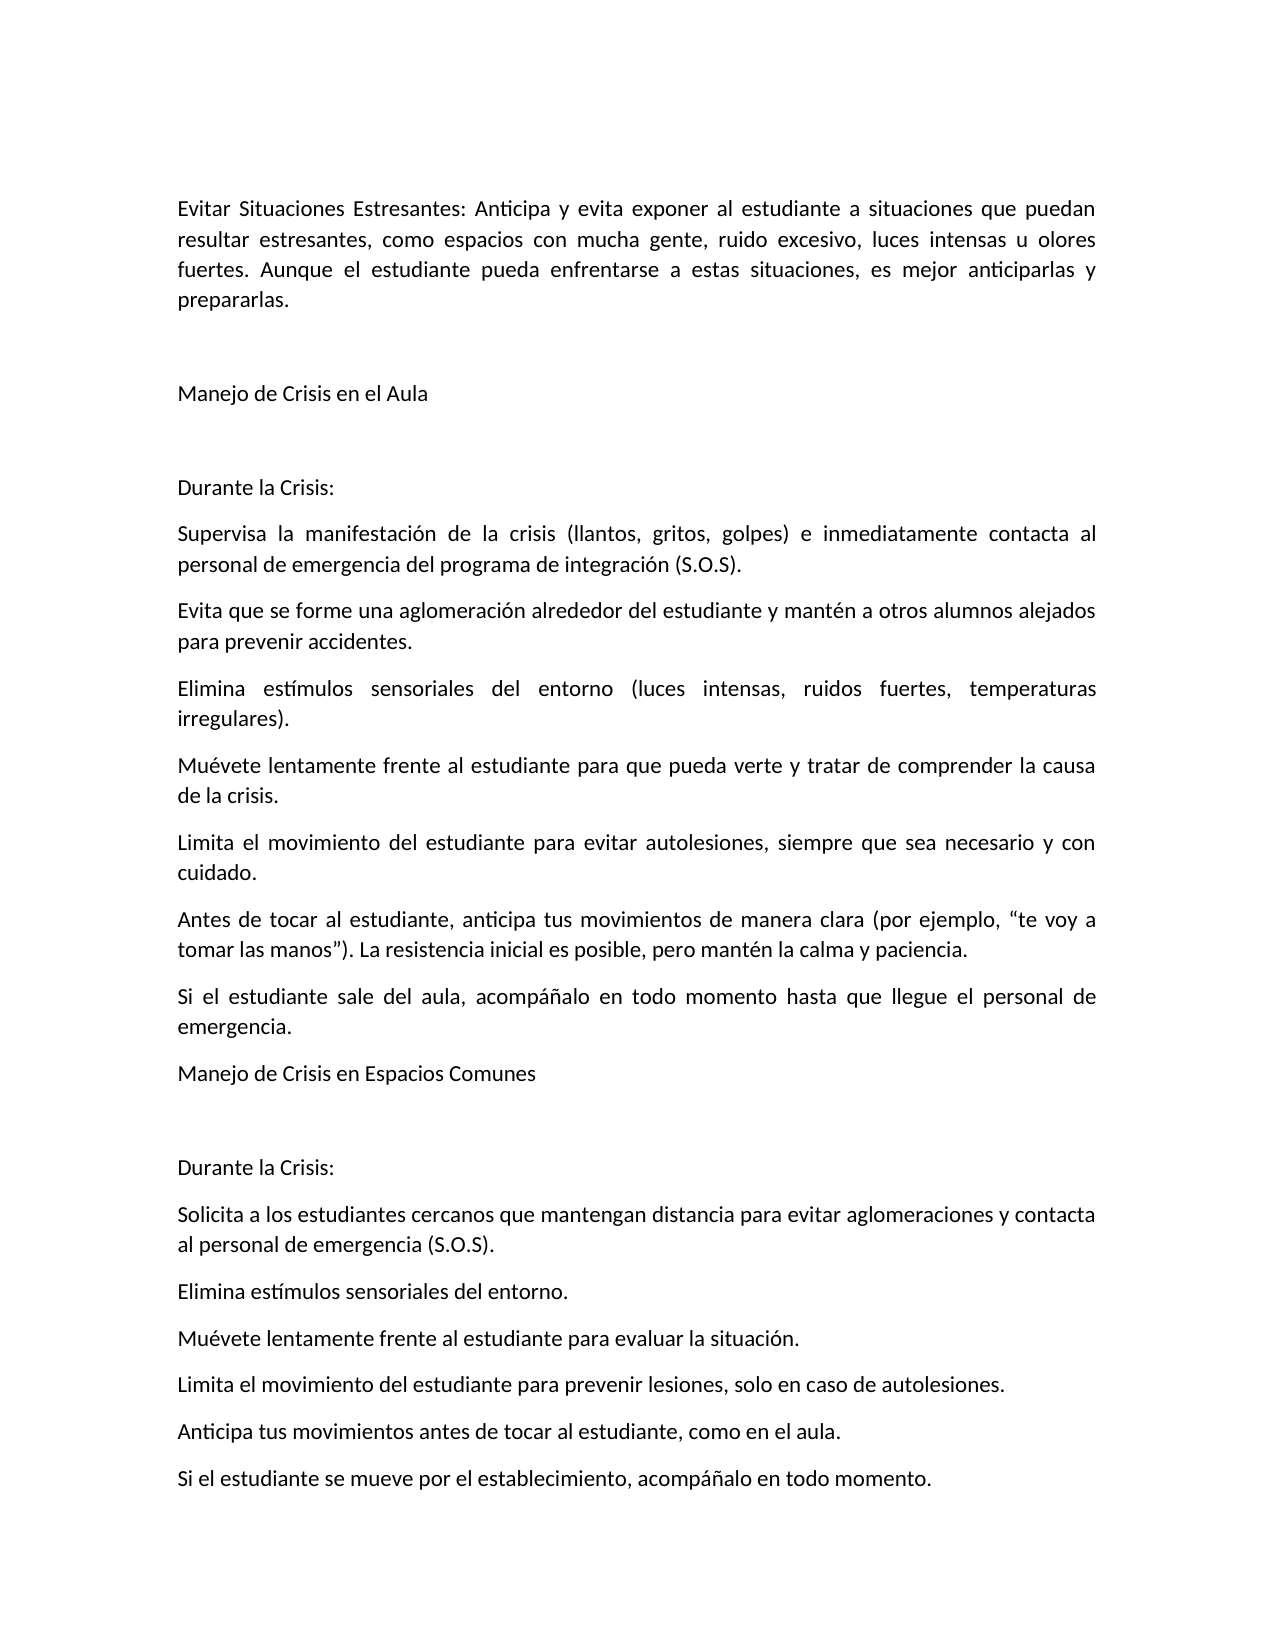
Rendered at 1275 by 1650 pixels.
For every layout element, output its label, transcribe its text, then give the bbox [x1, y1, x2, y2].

text Si el estudiante sale del aula, acompáñalo en todo momento hasta que llegue el personal de emergencia. [177, 982, 1098, 1040]
text Limita el movimiento del estudiante para prevenir lesiones, solo en caso de autolesiones. [177, 1371, 1098, 1398]
text Evitar Situaciones Estresantes: Anticipa y evita exponer al estudiante a situaciones que puedan resultar estresantes, como espacios con mucha gente, ruido excesivo, luces intensas u olores fuertes. Aunque el estudiante pueda enfrentarse a estas situaciones, es mejor anticiparlas y prepararlas. [177, 194, 1098, 313]
text Antes de tocar al estudiante, anticipa tus movimientos de manera clara (por ejemplo, “te voy a tomar las manos”). La resistencia inicial es posible, pero mantén la calma y paciencia. [177, 905, 1098, 963]
text Muévete lentamente frente al estudiante para que pueda verte y tratar de comprender la causa de la crisis. [177, 751, 1098, 809]
text Elimina estímulos sensoriales del entorno. [177, 1277, 1098, 1305]
text Si el estudiante se mueve por el establecimiento, acompáñalo en todo momento. [177, 1464, 1098, 1492]
text Durante la Crisis: [177, 1153, 1098, 1181]
text Evita que se forme una aglomeración alrededor del estudiante y mantén a otros alumnos alejados para prevenir accidentes. [177, 597, 1098, 655]
text Limita el movimiento del estudiante para evitar autolesiones, siempre que sea necesario y con cuidado. [177, 828, 1098, 886]
text Muévete lentamente frente al estudiante para evaluar la situación. [177, 1324, 1098, 1352]
text Supervisa la manifestación de la crisis (llantos, gritos, golpes) e inmediatamente contacta al personal de emergencia del programa de integración (S.O.S). [177, 519, 1098, 578]
text Manejo de Crisis en Espacios Comunes [177, 1059, 1098, 1087]
text Elimina estímulos sensoriales del entorno (luces intensas, ruidos fuertes, temperaturas irregulares). [177, 674, 1098, 732]
text Manejo de Crisis en el Aula [177, 379, 1098, 407]
text Anticipa tus movimientos antes de tocar al estudiante, como en el aula. [177, 1417, 1098, 1445]
text Solicita a los estudiantes cercanos que mantengan distancia para evitar aglomeraciones y contacta al personal de emergencia (S.O.S). [177, 1200, 1098, 1258]
text Durante la Crisis: [177, 473, 1098, 501]
